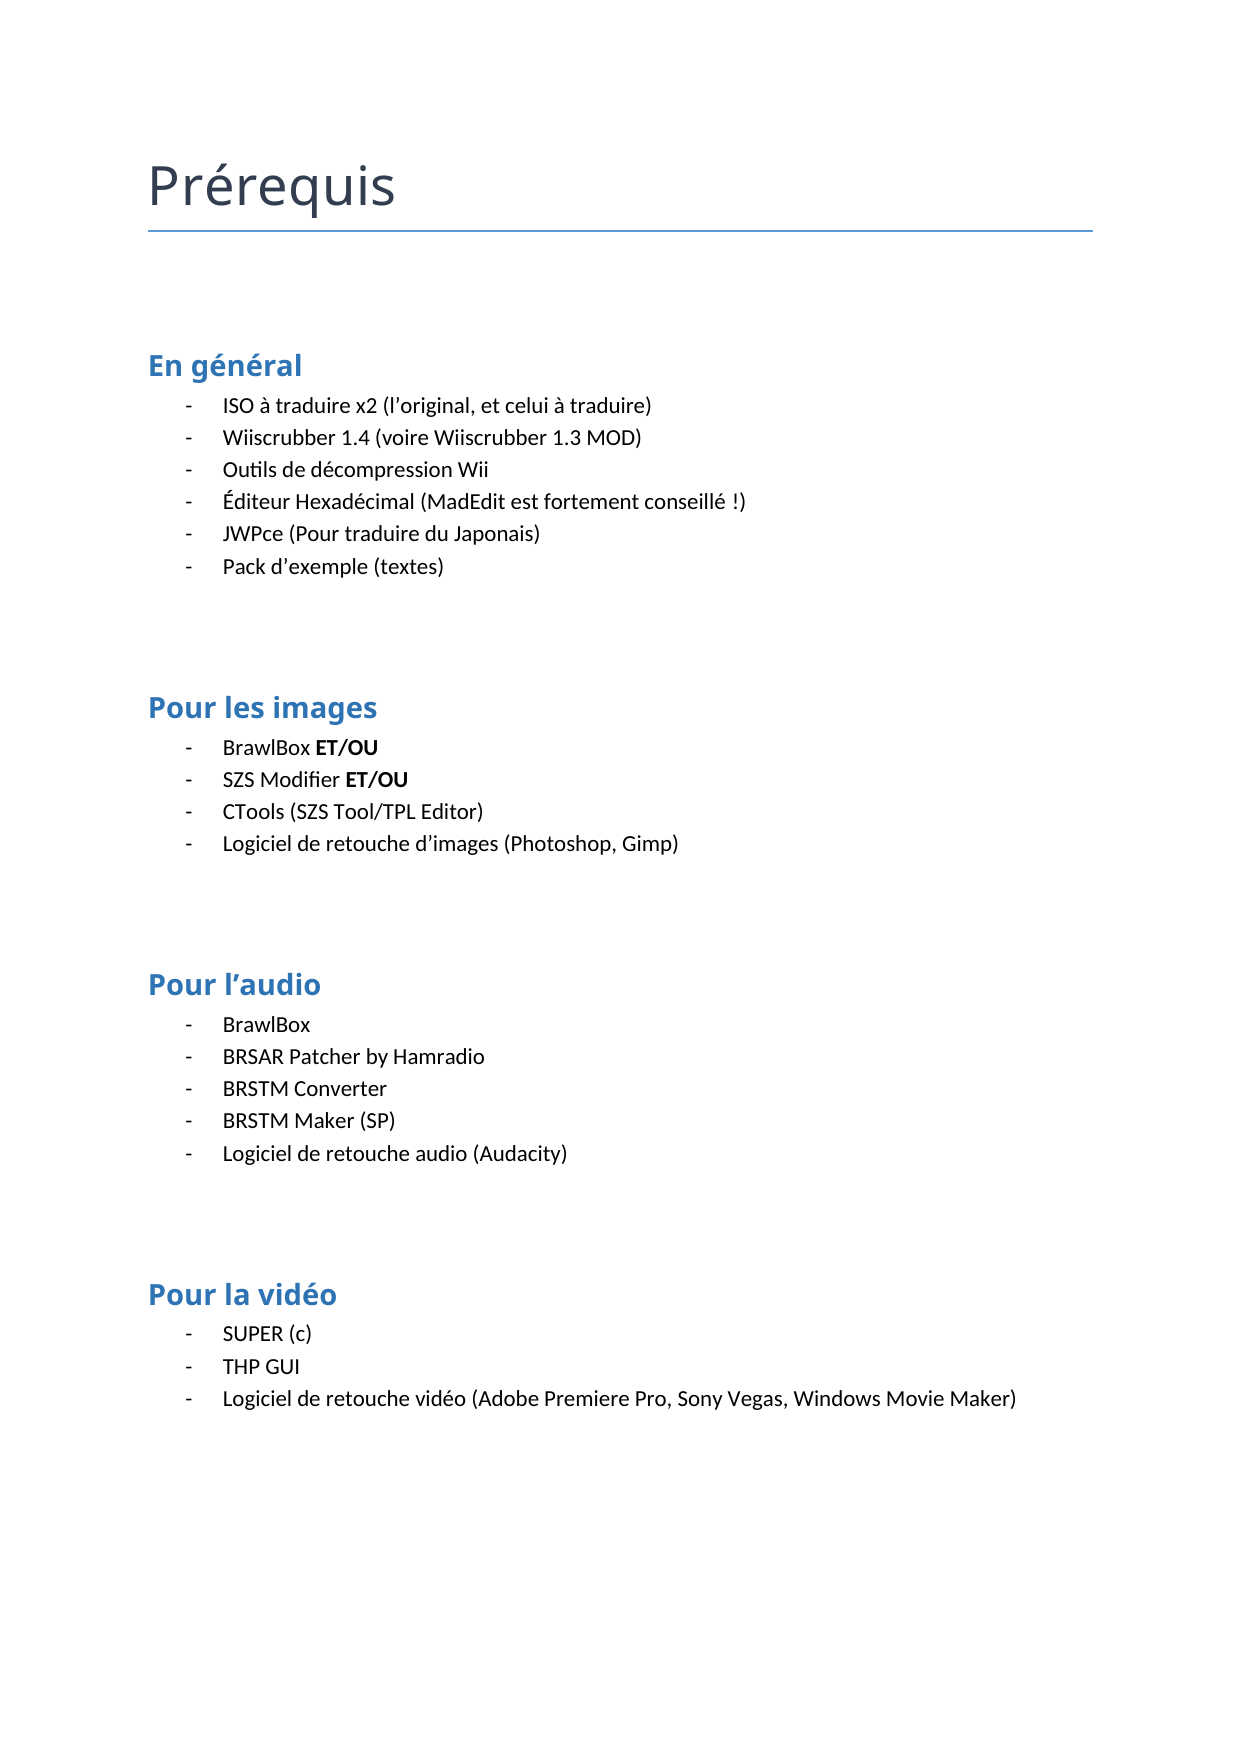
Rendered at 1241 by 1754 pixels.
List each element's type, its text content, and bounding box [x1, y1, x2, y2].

list SUPER (c) [185, 1319, 1093, 1348]
list CTools (SZS Tool/TPL Editor) [185, 797, 1093, 825]
list Pack d’exemple (textes) [185, 552, 1093, 580]
list Outils de décompression Wii [185, 455, 1093, 483]
title Prérequis [148, 148, 1093, 230]
list BrawlBox [185, 1010, 1093, 1038]
list Logiciel de retouche audio (Audacity) [185, 1139, 1093, 1167]
list BRSTM Maker (SP) [185, 1107, 1093, 1134]
list Logiciel de retouche d’images (Photoshop, Gimp) [185, 829, 1093, 857]
list JWPce (Pour traduire du Japonais) [185, 519, 1093, 548]
list SZS Modifier ET/OU [185, 765, 1093, 793]
list Logiciel de retouche vidéo (Adobe Premiere Pro, Sony Vegas, Windows Movie Maker) [185, 1384, 1093, 1412]
subtitle Pour la vidéo [148, 1274, 1093, 1314]
list BrawlBox ET/OU [185, 733, 1093, 761]
list Éditeur Hexadécimal (MadEdit est fortement conseillé !) [185, 487, 1093, 515]
list THP GUI [185, 1352, 1093, 1380]
list BRSTM Converter [185, 1074, 1093, 1102]
subtitle Pour l’audio [148, 964, 1093, 1004]
subtitle En général [148, 345, 1093, 385]
list ISO à traduire x2 (l’original, et celui à traduire) [185, 391, 1093, 419]
subtitle Pour les images [148, 687, 1093, 727]
list Wiiscrubber 1.4 (voire Wiiscrubber 1.3 MOD) [185, 423, 1093, 451]
list BRSAR Patcher by Hamradio [185, 1042, 1093, 1070]
